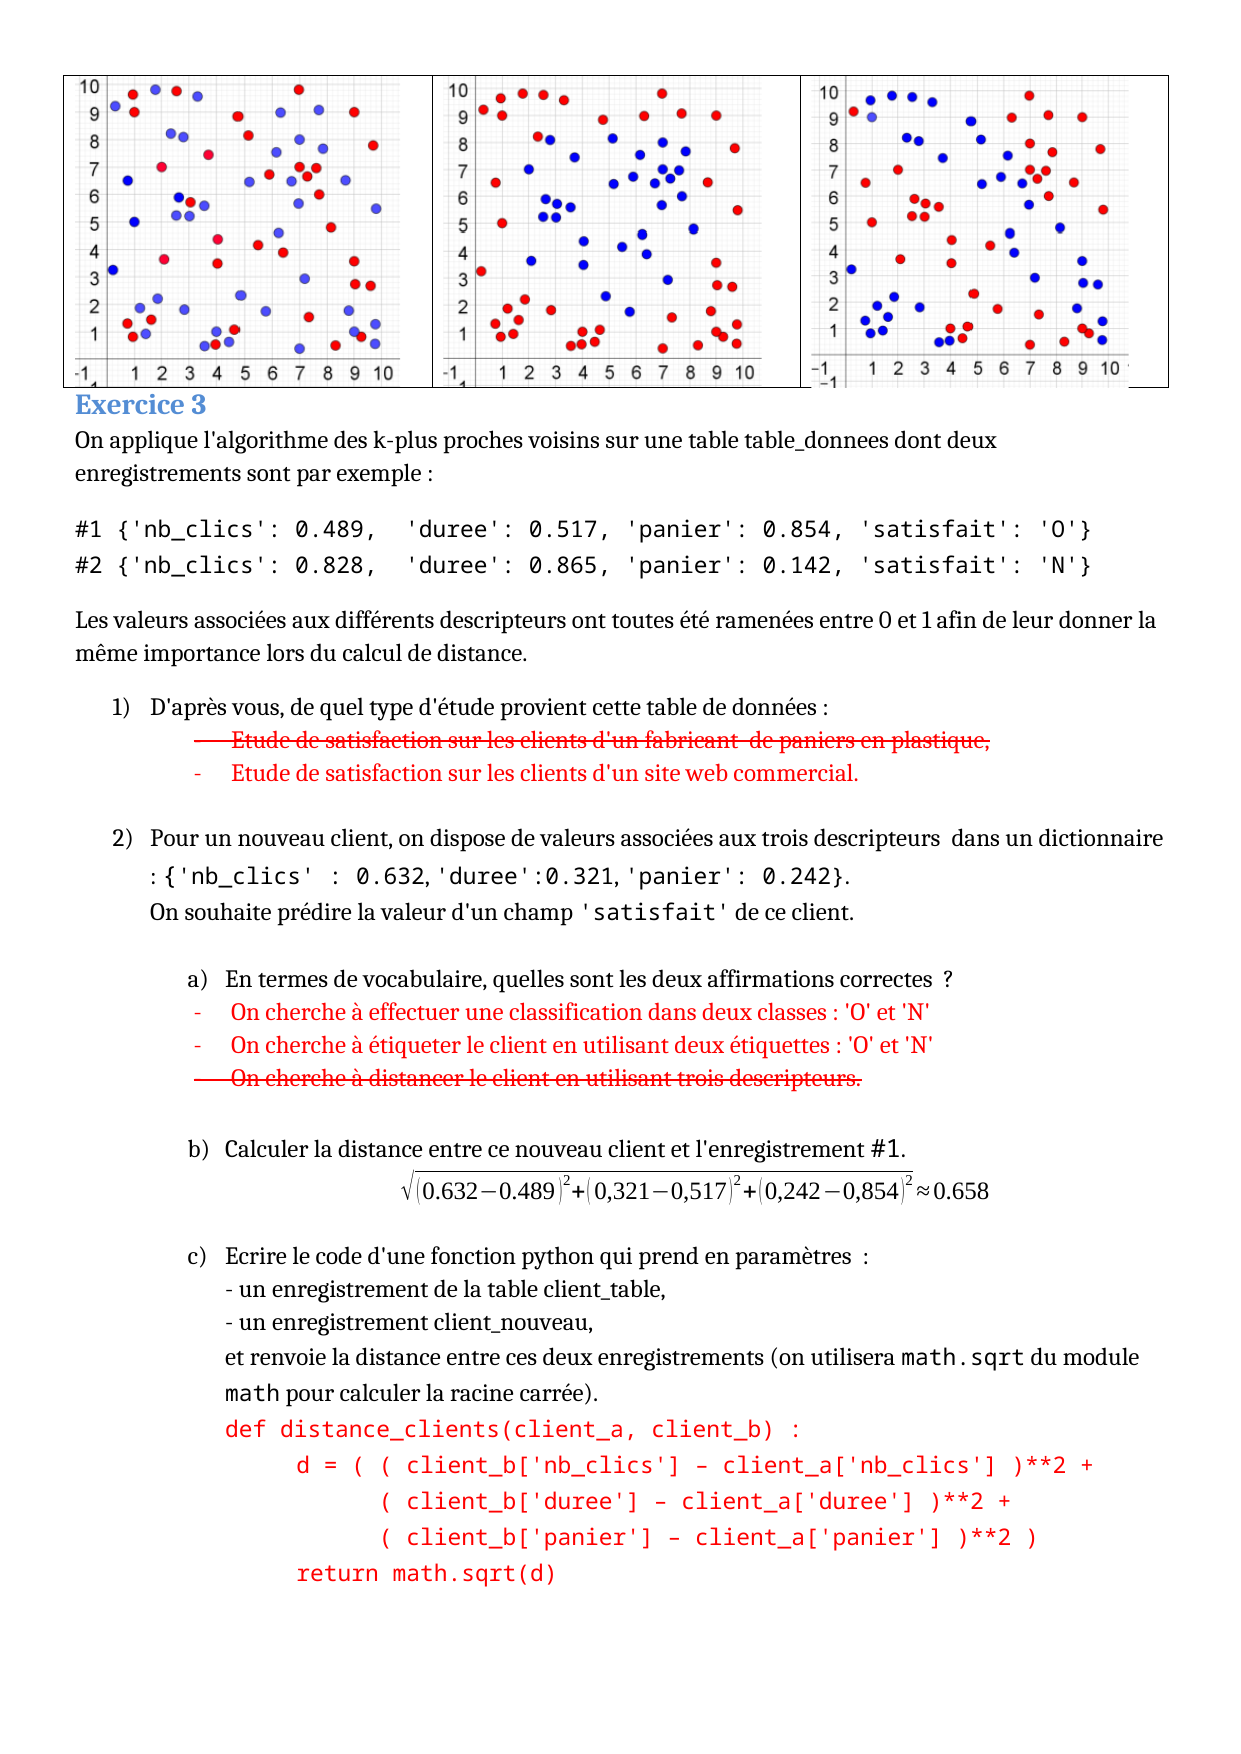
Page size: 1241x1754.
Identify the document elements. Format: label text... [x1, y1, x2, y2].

list Ecrire le code d'une fonction python qui prend en paramètres : - un enregistrement de la table client_table, - un enregistrement client_nouveau, [187, 1242, 1165, 1337]
table_header [64, 76, 75, 387]
list On cherche à effectuer une classification dans deux classes : 'O' et 'N' [193, 998, 1165, 1027]
list Pour un nouveau client, on dispose de valeurs associées aux trois descripteurs dans un dictionnaire : {'nb_clics' : 0.632, 'duree':0.321, 'panier': 0.242}. On souhaite prédire la valeur d'un champ 'satisfait' de ce client. [112, 824, 1165, 927]
picture [811, 76, 1129, 388]
picture [443, 76, 762, 387]
list et renvoie la distance entre ces deux enregistrements (on utilisera math.sqrt du module math pour calculer la racine carrée). def distance_clients(client_a, client_b) : d = ( ( client_b['nb_clics'] – client_a['nb_clics'] )**2 + ( client_b['duree'] – client_a['duree'] )**2 + ( client_b['panier'] – client_a['panier'] )**2 ) return math.sqrt(d) [225, 1341, 1165, 1621]
table_header [1129, 76, 1168, 387]
list En termes de vocabulaire, quelles sont les deux affirmations correctes ? [187, 965, 1165, 994]
table_header [762, 76, 800, 387]
list Etude de satisfaction sur les clients d'un fabricant de paniers en plastique, [193, 726, 1165, 754]
list D'après vous, de quel type d'étude provient cette table de données : [112, 692, 1165, 721]
list On cherche à distancer le client en utilisant trois descripteurs. [193, 1064, 1165, 1093]
list On cherche à étiqueter le client en utilisant deux étiquettes : 'O' et 'N' [193, 1031, 1165, 1060]
list Calculer la distance entre ce nouveau client et l'enregistrement #1. [187, 1130, 1165, 1164]
picture [75, 76, 400, 387]
text Les valeurs associées aux différents descripteurs ont toutes été ramenées entre 0 et 1 afin de leur donner la même importance lors du calcul de distance. [75, 606, 1165, 667]
list Etude de satisfaction sur les clients d'un site web commercial. [193, 758, 1165, 819]
text #1 {'nb_clics': 0.489, 'duree': 0.517, 'panier': 0.854, 'satisfait': 'O'} #2 {'nb_clics': 0.828, 'duree': 0.865, 'panier': 0.142, 'satisfait': 'N'} [75, 513, 1165, 580]
table_header [433, 76, 443, 387]
text Exercice 3 On applique l'algorithme des k-plus proches voisins sur une table table_donnees dont deux enregistrements sont par exemple : [75, 388, 1165, 488]
table_header [801, 76, 811, 387]
table_header [400, 76, 432, 387]
